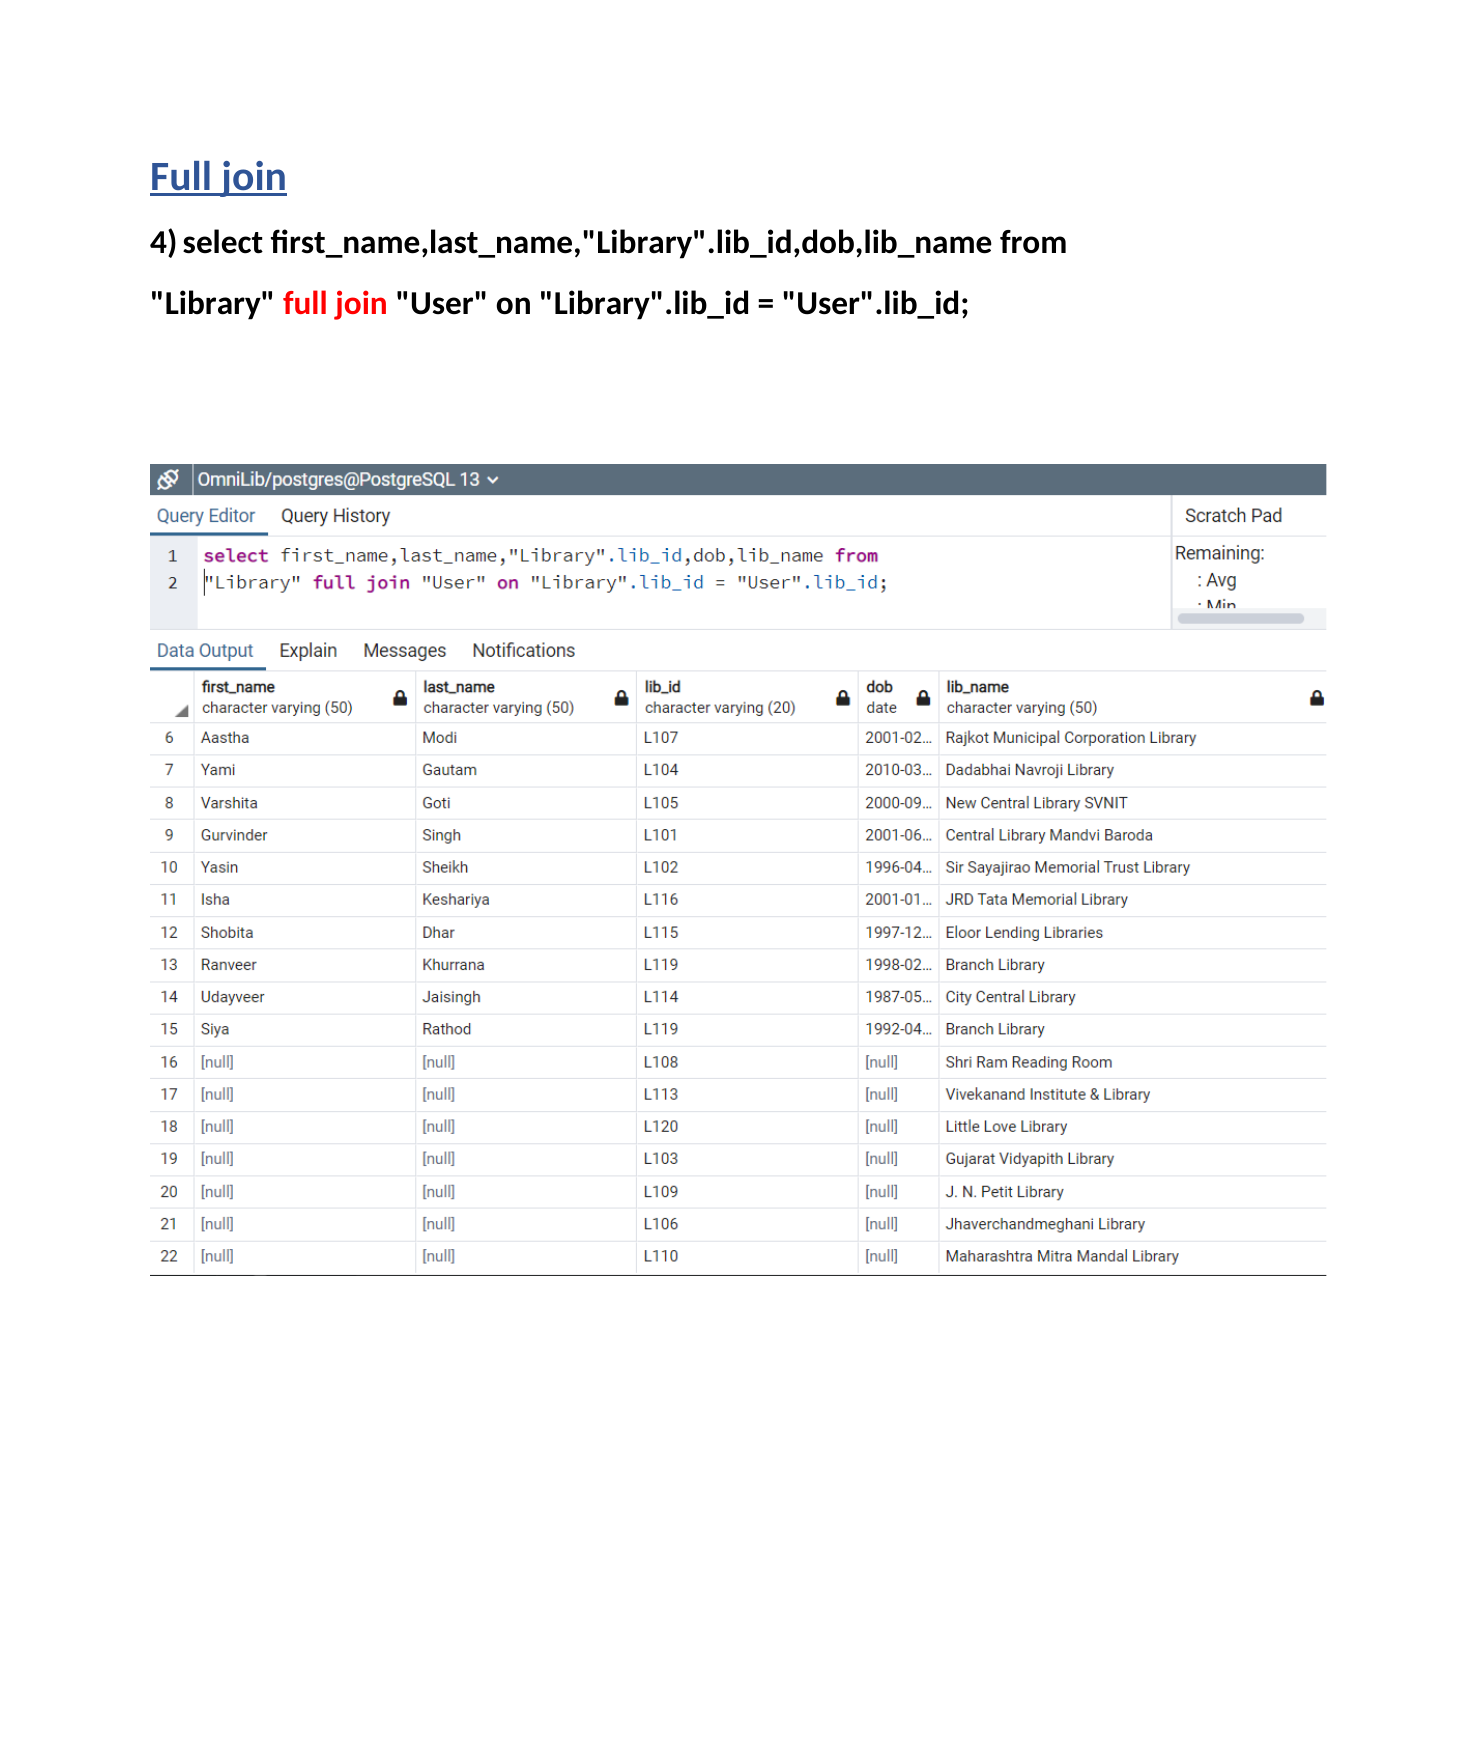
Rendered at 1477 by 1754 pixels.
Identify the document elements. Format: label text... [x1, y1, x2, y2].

text Full join [150, 150, 1326, 201]
picture [150, 464, 1327, 1276]
text "Library" full join "User" on "Library".lib_id = "User".lib_id; [150, 282, 1326, 323]
text 4) select first_name,last_name,"Library".lib_id,dob,lib_name from [150, 222, 1326, 262]
